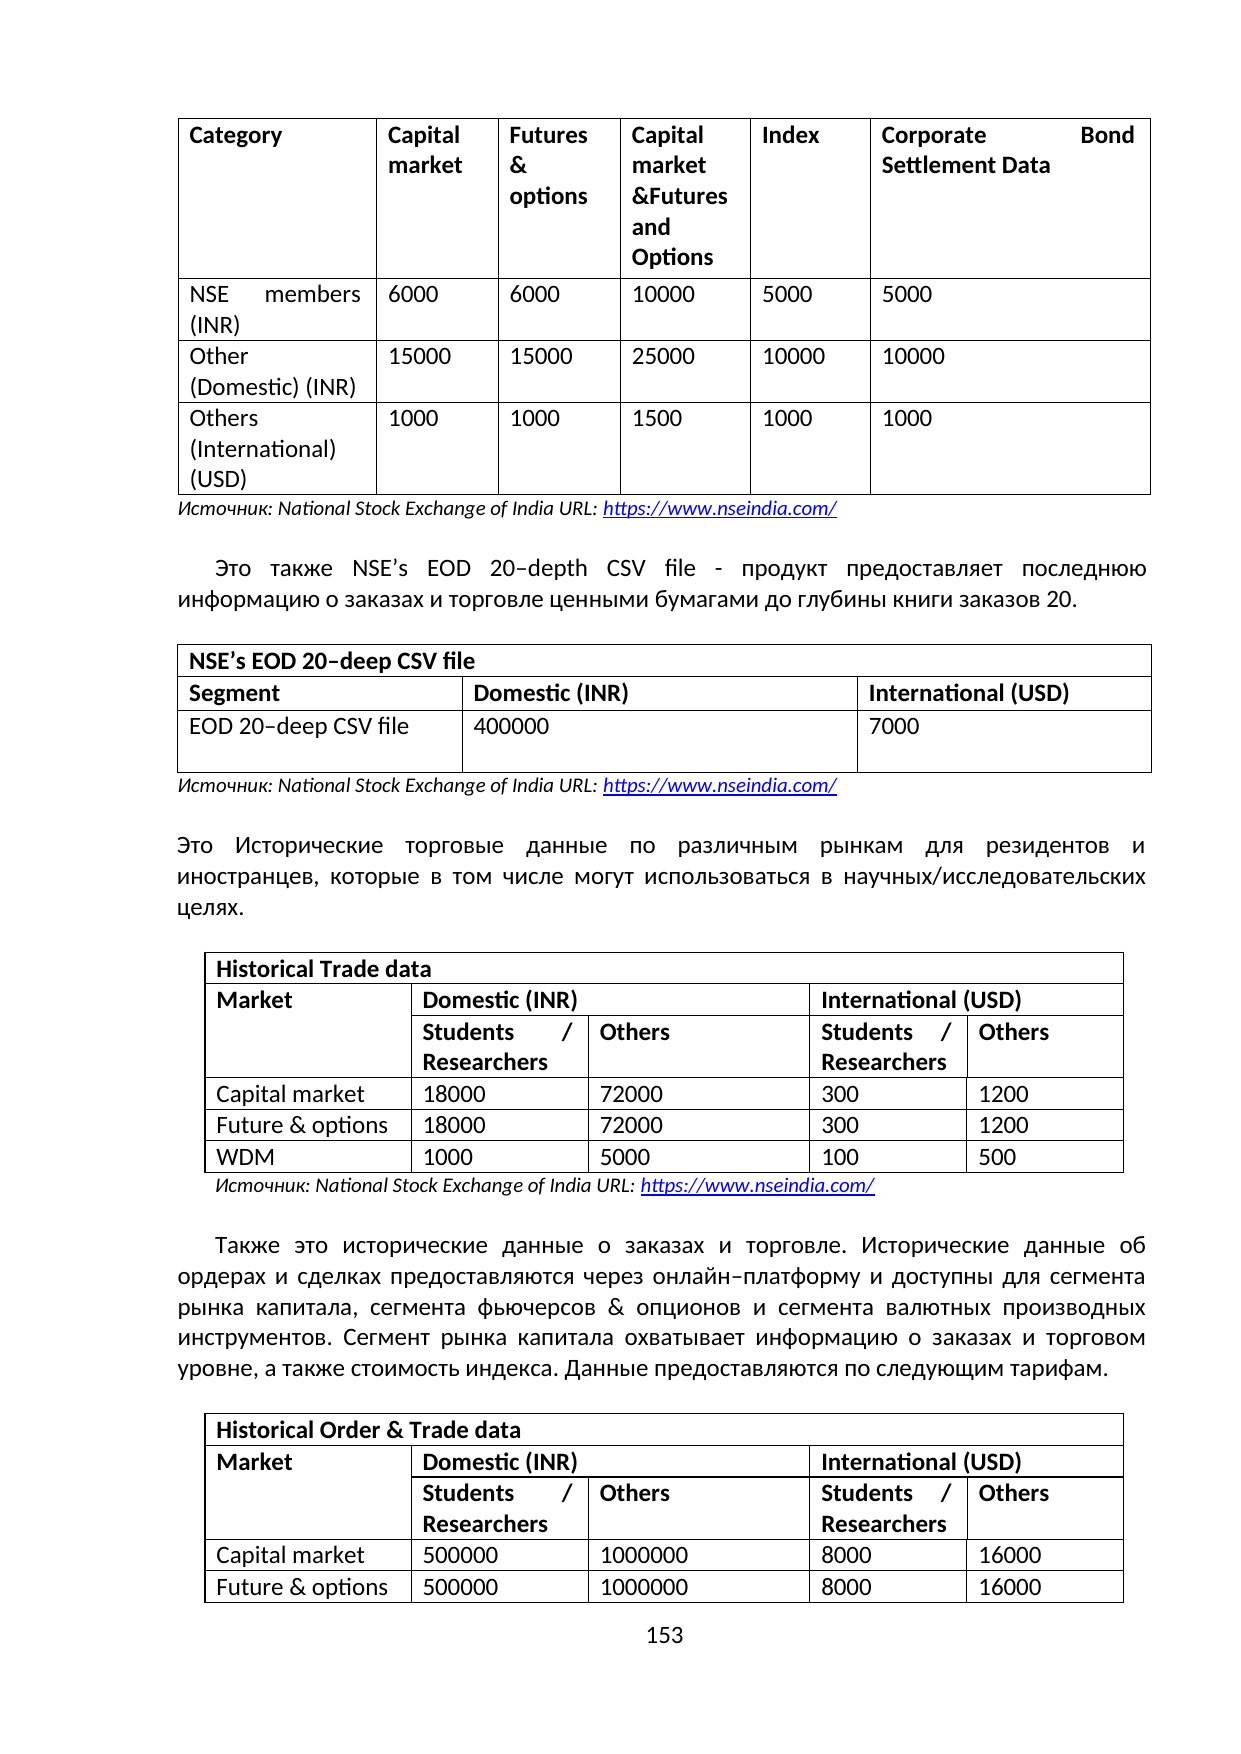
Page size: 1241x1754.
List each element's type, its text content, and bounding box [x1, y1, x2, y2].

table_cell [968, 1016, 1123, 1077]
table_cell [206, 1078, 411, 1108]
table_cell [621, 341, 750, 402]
text Источник: National Stock Exchange of India URL: https://www.nseindia.com/ [177, 1173, 1147, 1198]
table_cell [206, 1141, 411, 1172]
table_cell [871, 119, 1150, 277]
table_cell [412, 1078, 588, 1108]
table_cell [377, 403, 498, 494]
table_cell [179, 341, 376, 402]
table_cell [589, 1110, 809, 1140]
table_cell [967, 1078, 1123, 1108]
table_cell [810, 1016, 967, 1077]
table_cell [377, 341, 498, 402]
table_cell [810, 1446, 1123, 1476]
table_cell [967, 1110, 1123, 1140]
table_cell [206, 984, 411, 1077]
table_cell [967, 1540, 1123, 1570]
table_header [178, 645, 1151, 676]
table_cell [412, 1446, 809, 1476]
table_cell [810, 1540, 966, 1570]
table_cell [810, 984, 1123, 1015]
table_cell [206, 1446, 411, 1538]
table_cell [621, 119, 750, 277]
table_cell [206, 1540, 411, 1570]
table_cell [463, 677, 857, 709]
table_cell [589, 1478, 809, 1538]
text Также это исторические данные о заказах и торговле. Исторические данные об ордерах и сделках предоставляются через онлайн–платформу и доступны для сегмента рынка капитала, сегмента фьючерсов & опционов и сегмента валютных производных инструментов. Сегмент рынка капитала охватывает информацию о заказах и торговом уровне, а также стоимость индекса. Данные предоставляются по следующим тарифам. [177, 1229, 1147, 1382]
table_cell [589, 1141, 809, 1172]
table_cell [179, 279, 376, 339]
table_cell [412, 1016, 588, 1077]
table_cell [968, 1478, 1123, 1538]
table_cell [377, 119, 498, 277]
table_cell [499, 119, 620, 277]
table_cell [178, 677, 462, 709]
text Источник: National Stock Exchange of India URL: https://www.nseindia.com/ [177, 495, 1147, 521]
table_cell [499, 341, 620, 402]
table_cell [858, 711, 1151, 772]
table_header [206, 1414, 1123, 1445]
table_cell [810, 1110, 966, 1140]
text Это Исторические торговые данные по различным рынкам для резидентов и иностранцев, которые в том числе могут использоваться в научных/исследовательских целях. [177, 829, 1147, 921]
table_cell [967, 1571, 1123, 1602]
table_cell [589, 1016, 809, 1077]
text Это также NSE’s EOD 20–depth CSV file - продукт предоставляет последнюю информацию о заказах и торговле ценными бумагами до глубины книги заказов 20. [177, 552, 1147, 613]
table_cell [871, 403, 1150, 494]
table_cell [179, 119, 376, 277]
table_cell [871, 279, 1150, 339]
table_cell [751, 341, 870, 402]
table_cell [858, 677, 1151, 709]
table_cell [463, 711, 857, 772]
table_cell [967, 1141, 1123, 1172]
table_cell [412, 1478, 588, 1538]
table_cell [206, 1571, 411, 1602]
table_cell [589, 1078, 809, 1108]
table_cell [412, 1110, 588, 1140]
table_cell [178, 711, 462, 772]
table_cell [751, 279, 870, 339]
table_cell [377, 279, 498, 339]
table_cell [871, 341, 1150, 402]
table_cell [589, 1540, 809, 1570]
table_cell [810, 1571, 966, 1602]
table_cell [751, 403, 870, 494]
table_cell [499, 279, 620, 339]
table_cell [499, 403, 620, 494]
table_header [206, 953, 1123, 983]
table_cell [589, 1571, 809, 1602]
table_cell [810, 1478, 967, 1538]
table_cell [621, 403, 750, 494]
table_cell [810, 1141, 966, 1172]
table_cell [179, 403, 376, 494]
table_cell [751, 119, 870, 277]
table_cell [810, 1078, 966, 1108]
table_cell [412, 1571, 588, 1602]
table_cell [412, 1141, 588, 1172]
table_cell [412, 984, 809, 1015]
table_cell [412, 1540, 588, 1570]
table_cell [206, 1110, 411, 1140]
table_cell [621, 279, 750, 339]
text Источник: National Stock Exchange of India URL: https://www.nseindia.com/ [177, 773, 1147, 798]
